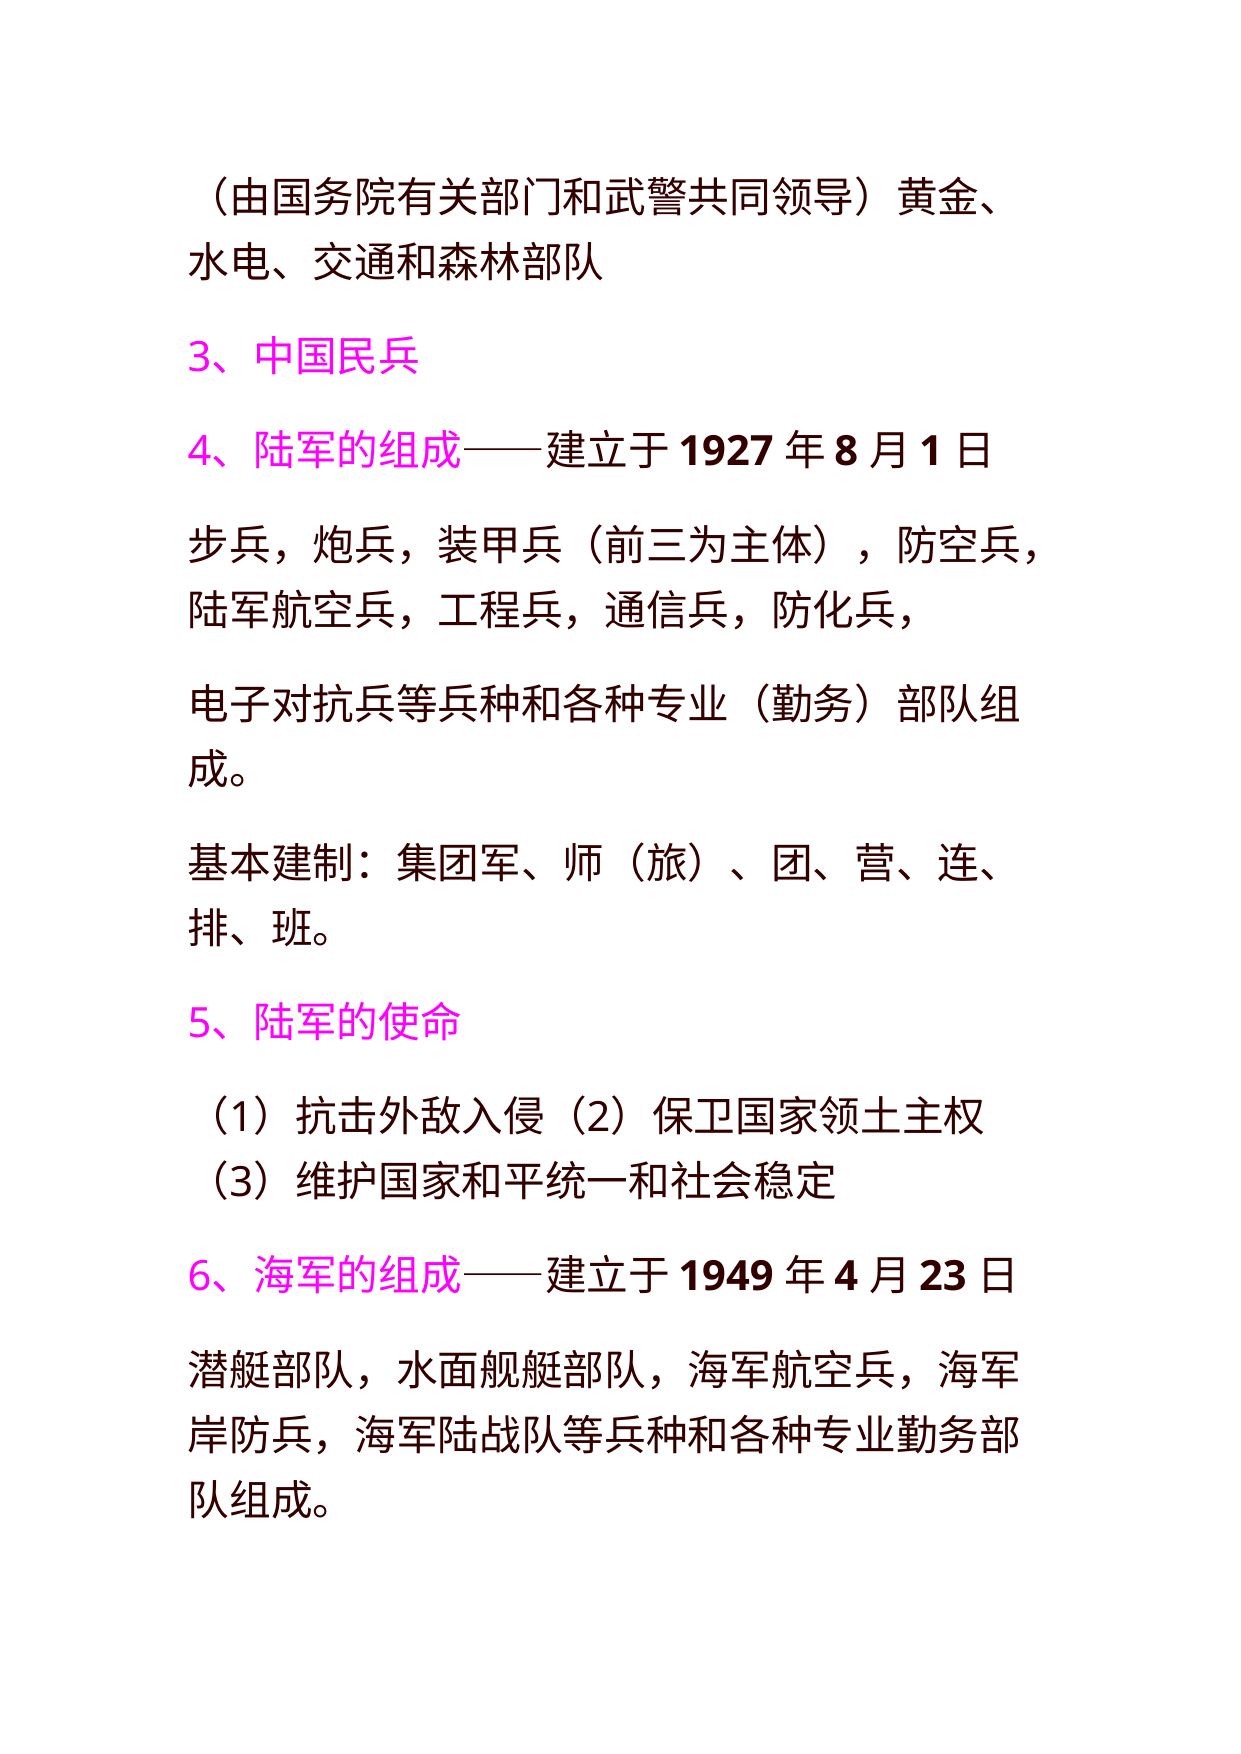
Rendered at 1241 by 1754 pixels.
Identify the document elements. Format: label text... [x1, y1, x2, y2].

text 步兵，炮兵，装甲兵（前三为主体），防空兵，陆军航空兵，工程兵，通信兵，防化兵， [187, 509, 1053, 639]
text 3、中国民兵 [187, 321, 1053, 386]
text （由国务院有关部门和武警共同领导）黄金、水电、交通和森林部队 [187, 162, 1053, 292]
text 潜艇部队，水面舰艇部队，海军航空兵，海军岸防兵，海军陆战队等兵种和各种专业勤务部队组成。 [187, 1334, 1053, 1529]
text （1）抗击外敌入侵（2）保卫国家领土主权（3）维护国家和平统一和社会稳定 [187, 1081, 1053, 1211]
text 6、海军的组成——建立于1949 年4 月23 日 [187, 1240, 1053, 1305]
text 基本建制：集团军、师（旅）、团、营、连、排、班。 [187, 828, 1053, 958]
text 电子对抗兵等兵种和各种专业（勤务）部队组成。 [187, 669, 1053, 799]
text 4、陆军的组成——建立于1927 年8 月1 日 [187, 415, 1053, 480]
text 5、陆军的使命 [187, 987, 1053, 1052]
